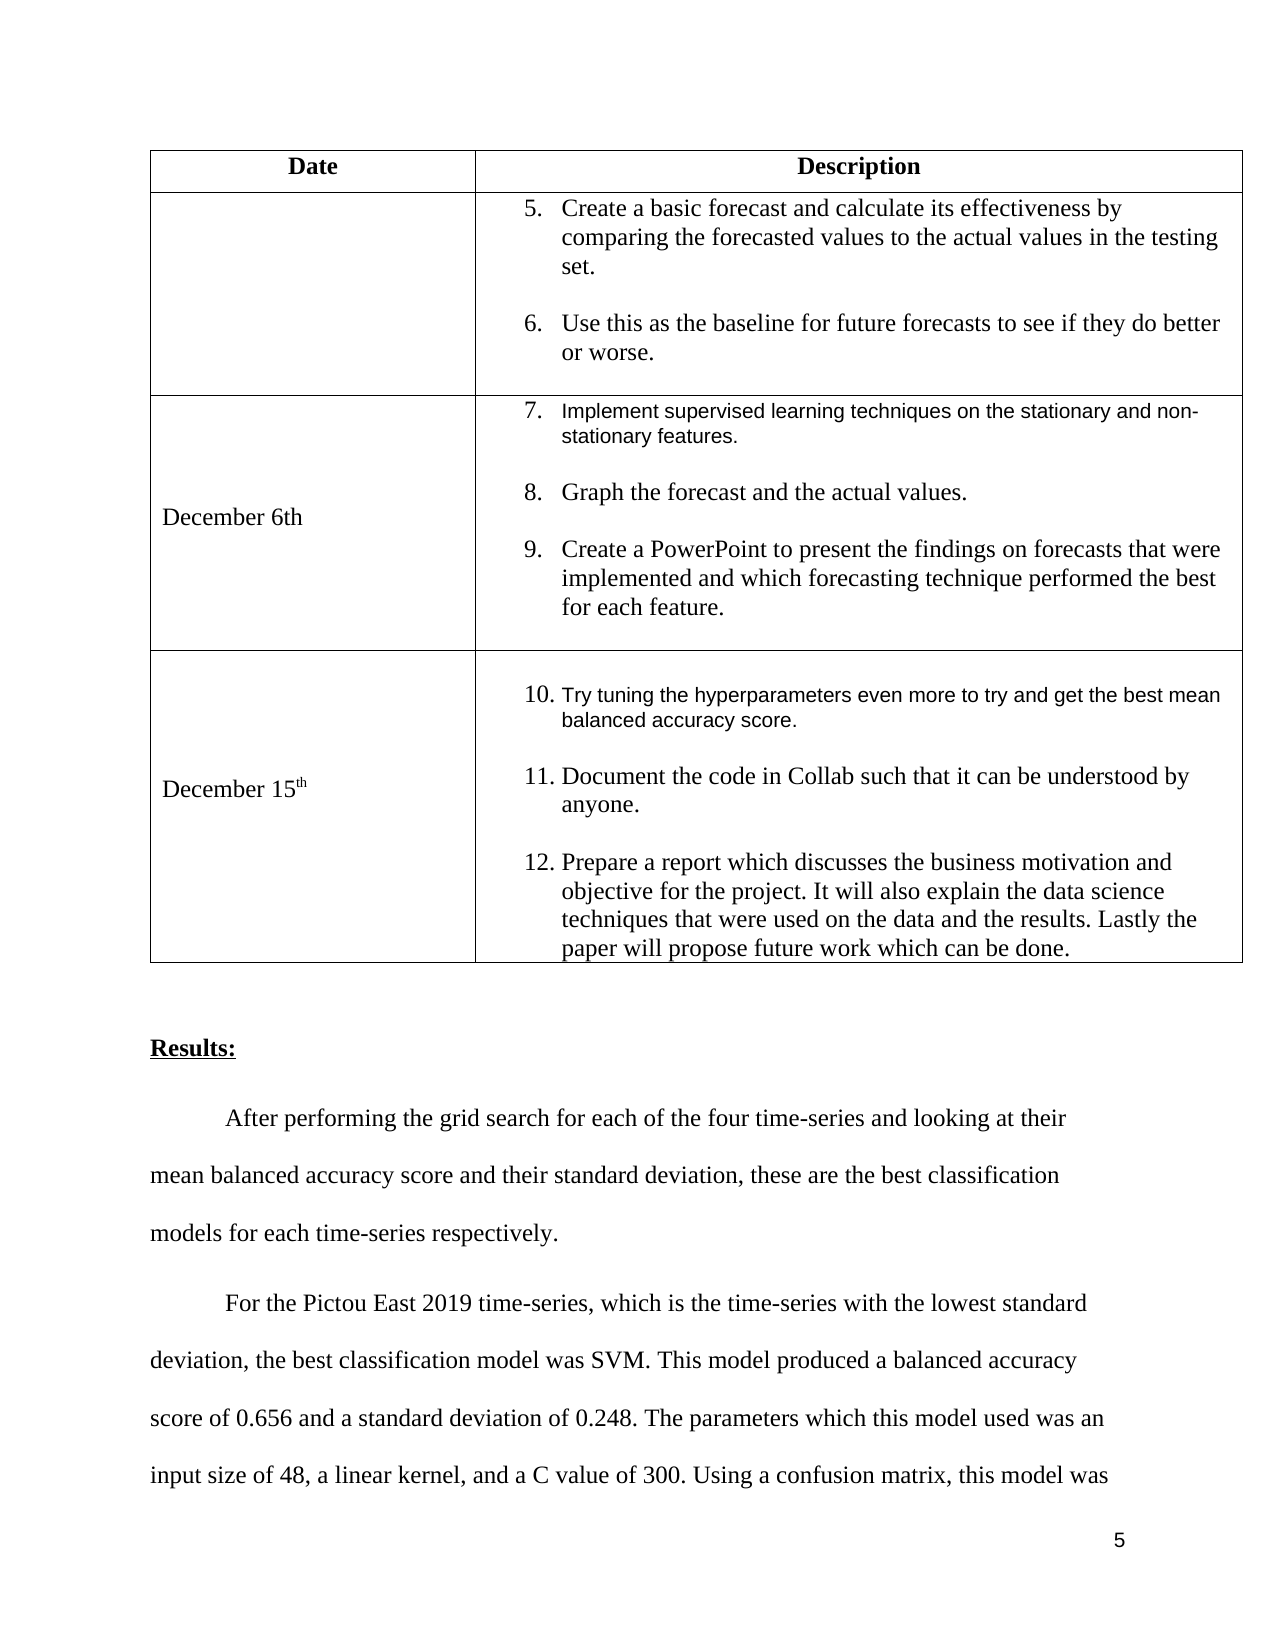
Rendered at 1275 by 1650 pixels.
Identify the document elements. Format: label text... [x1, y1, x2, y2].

table_cell [476, 651, 1242, 962]
text Results: [150, 1033, 1125, 1062]
text After performing the grid search for each of the four time-series and looking at their mean balanced accuracy score and their standard deviation, these are the best classification models for each time-series respectively. [150, 1103, 1125, 1247]
table_cell [476, 396, 1242, 649]
table_header Description [476, 151, 1242, 192]
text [150, 1288, 1125, 1489]
table_cell [151, 193, 475, 394]
table_cell [151, 396, 475, 649]
table_cell December 15th [151, 651, 475, 962]
table_cell [476, 193, 1242, 394]
table_header Date [151, 151, 475, 192]
